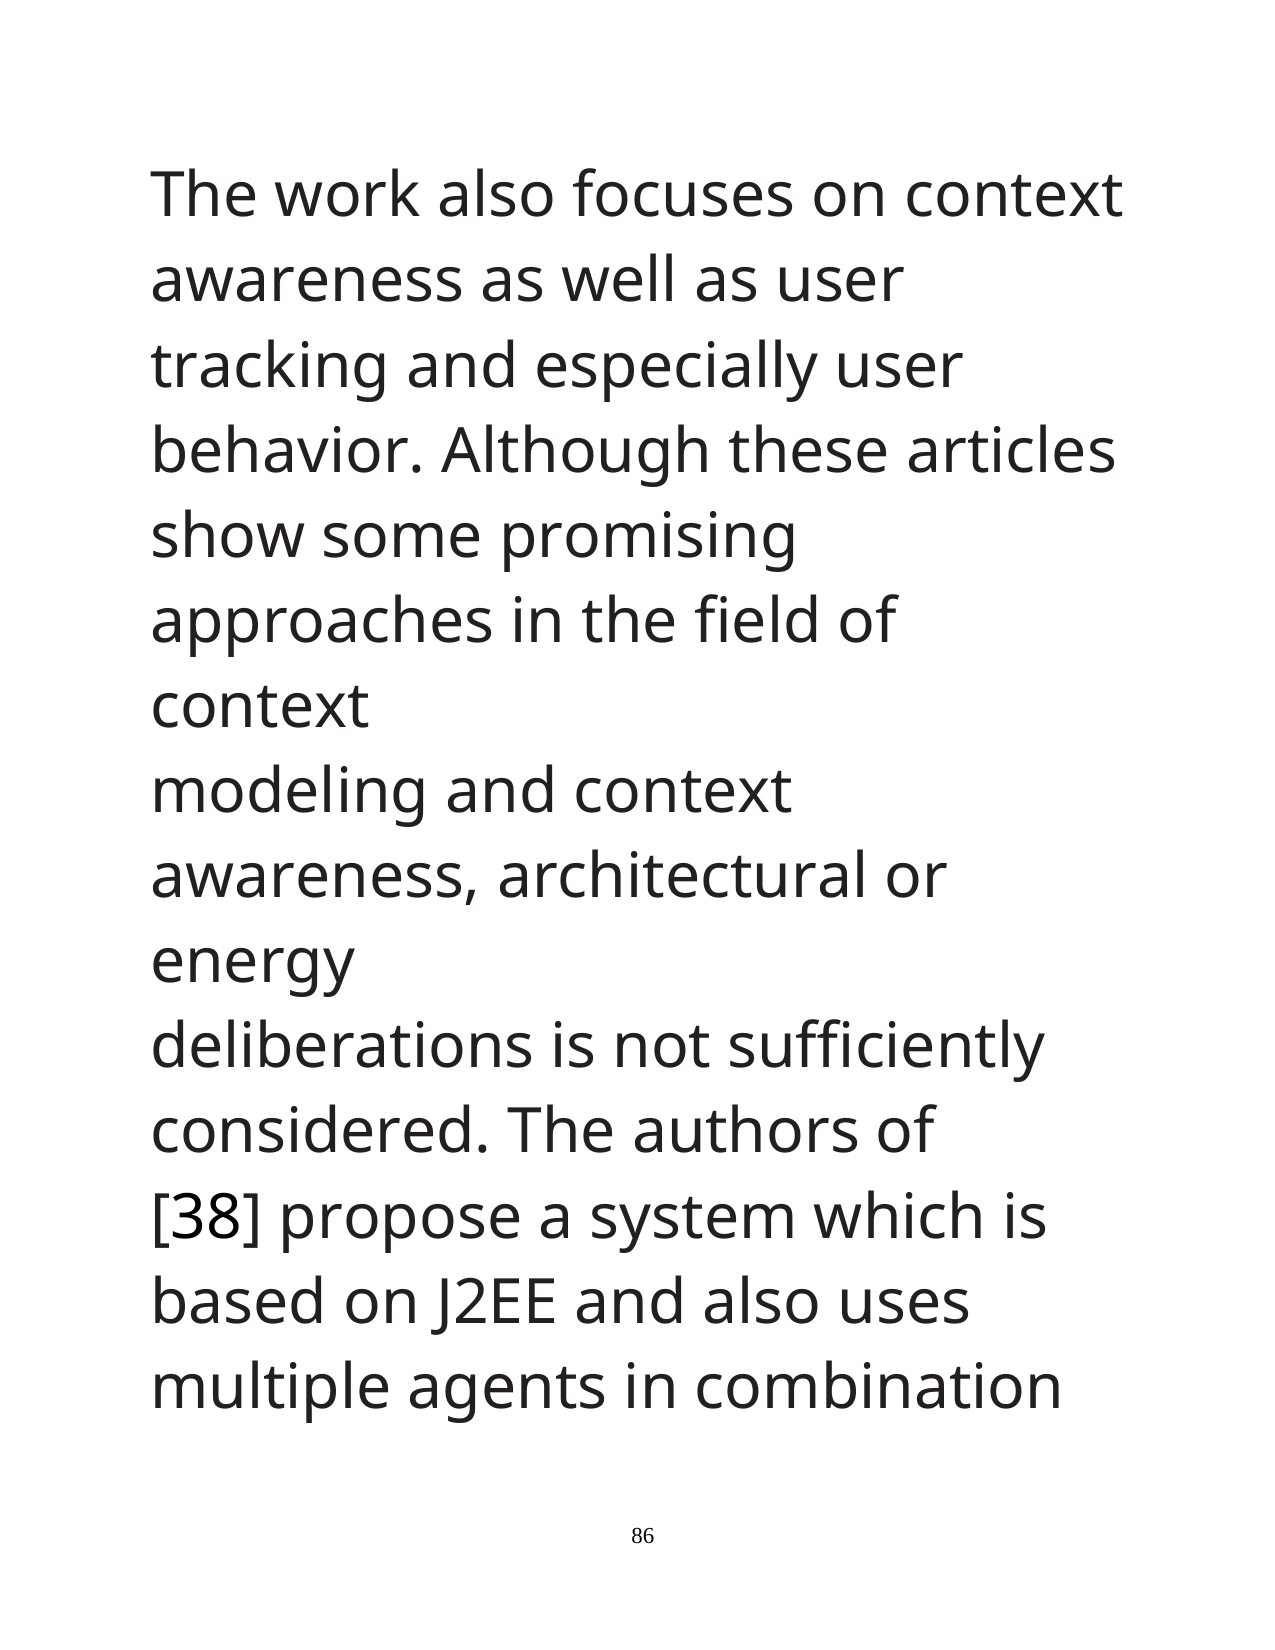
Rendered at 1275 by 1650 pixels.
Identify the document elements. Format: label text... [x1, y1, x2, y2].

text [150, 1341, 1125, 1427]
text deliberations is not suﬃciently considered. The authors of [150, 1001, 1125, 1171]
text modeling and context awareness, architectural or energy [150, 746, 1125, 1001]
text [38] propose a system which is based on J2EE and also uses [150, 1171, 1125, 1341]
text show some promising approaches in the ﬁeld of context [150, 490, 1125, 746]
text tracking and especially user behavior. Although these articles [150, 320, 1125, 490]
text The work also focuses on context awareness as well as user [150, 150, 1125, 320]
